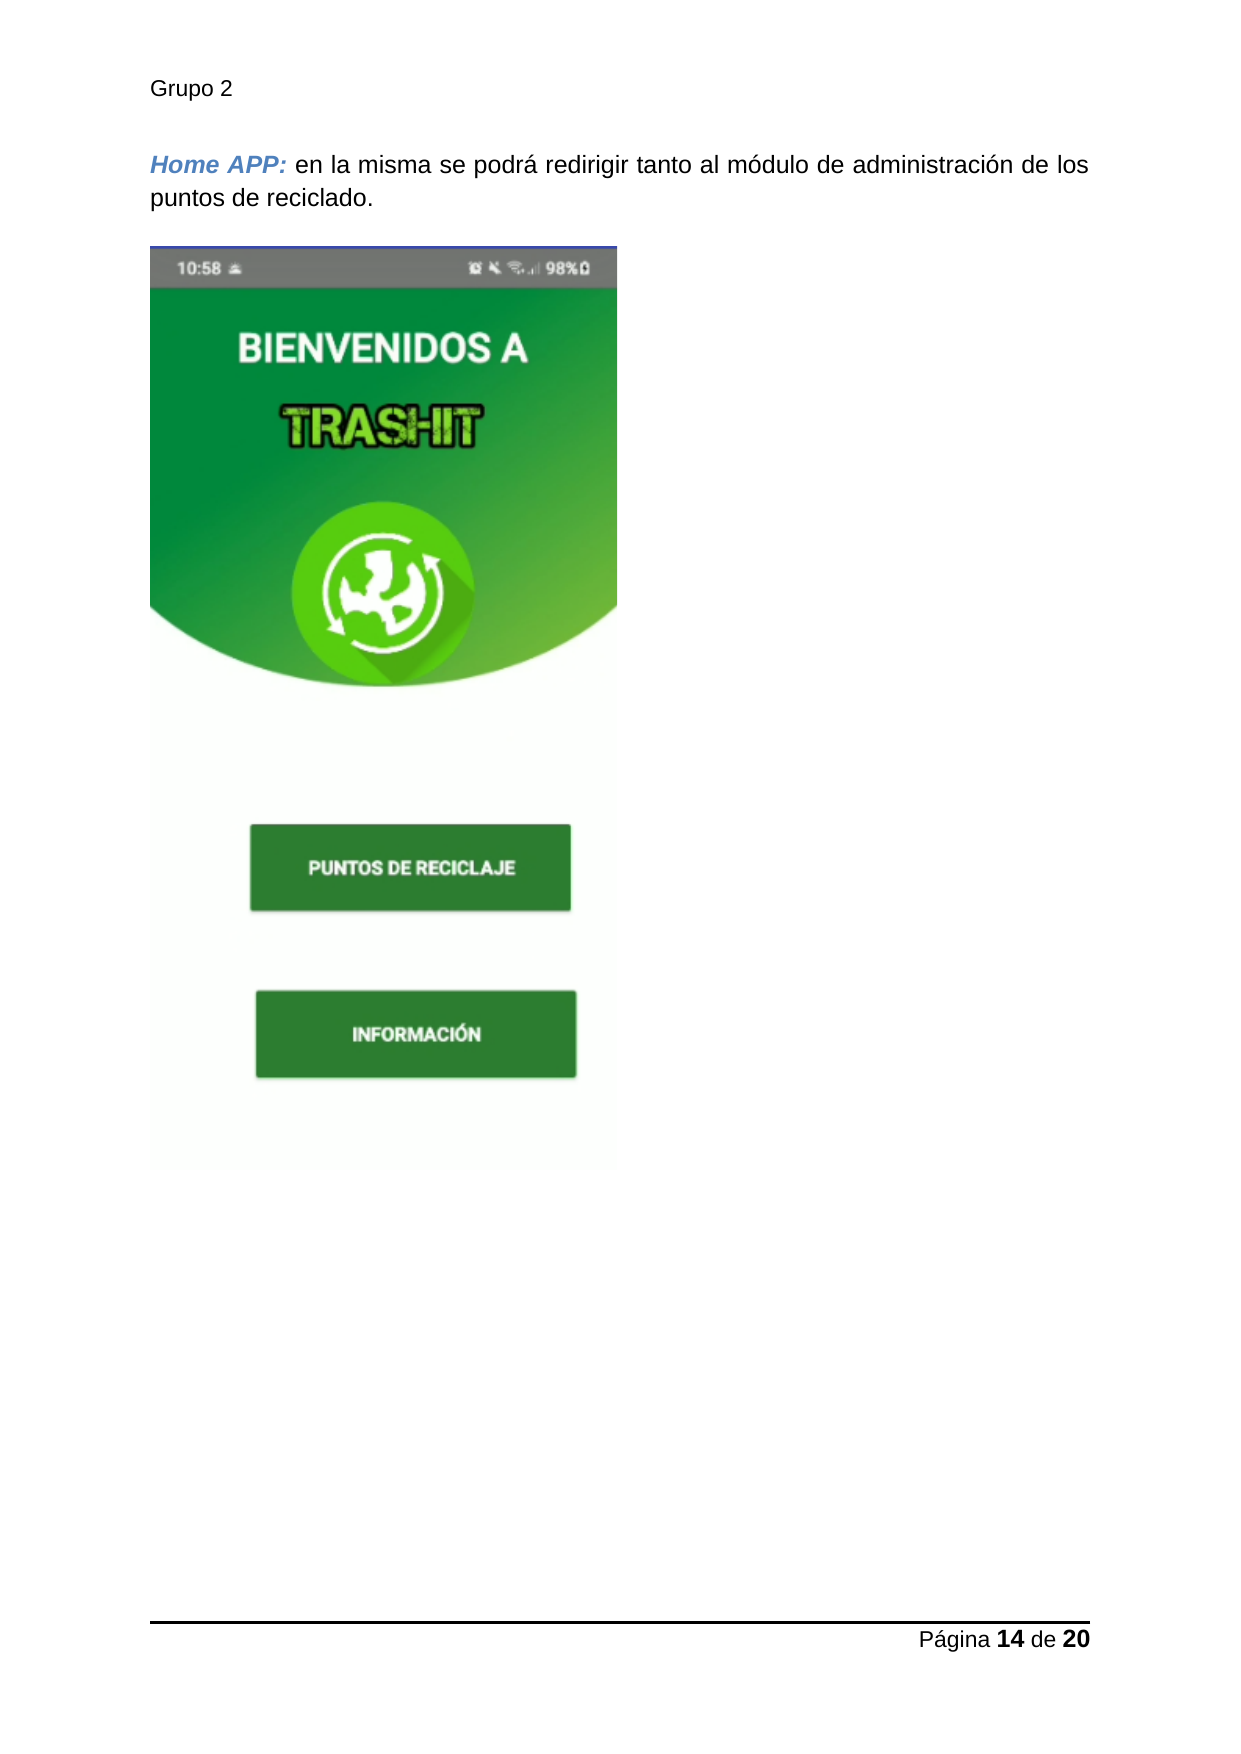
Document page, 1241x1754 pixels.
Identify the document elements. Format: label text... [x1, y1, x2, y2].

picture [150, 246, 618, 1170]
list Home APP: en la misma se podrá redirigir tanto al módulo de administración de los puntos de reciclado. [150, 150, 1090, 212]
